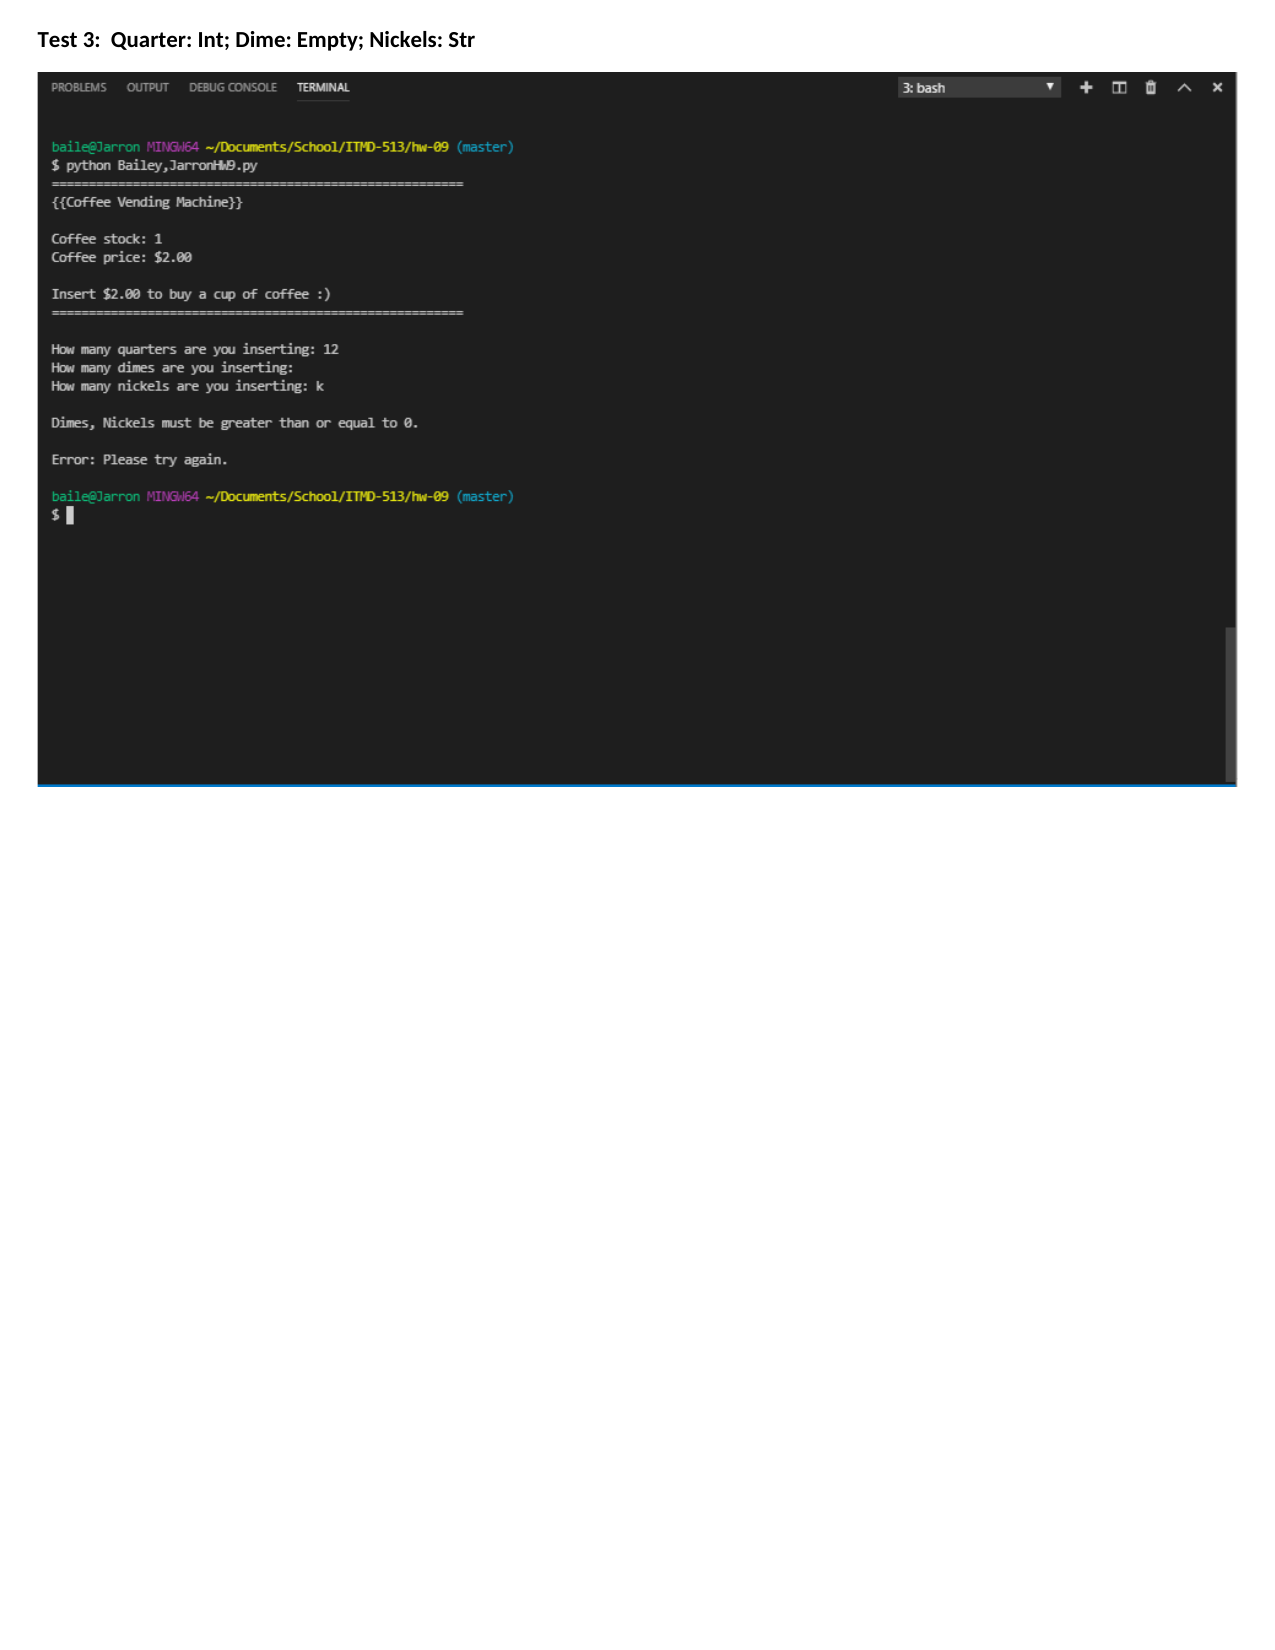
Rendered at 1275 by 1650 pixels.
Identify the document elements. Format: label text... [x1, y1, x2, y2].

text Test 3: Quarter: Int; Dime: Empty; Nickels: Str [37, 26, 1237, 53]
picture [37, 72, 1238, 787]
